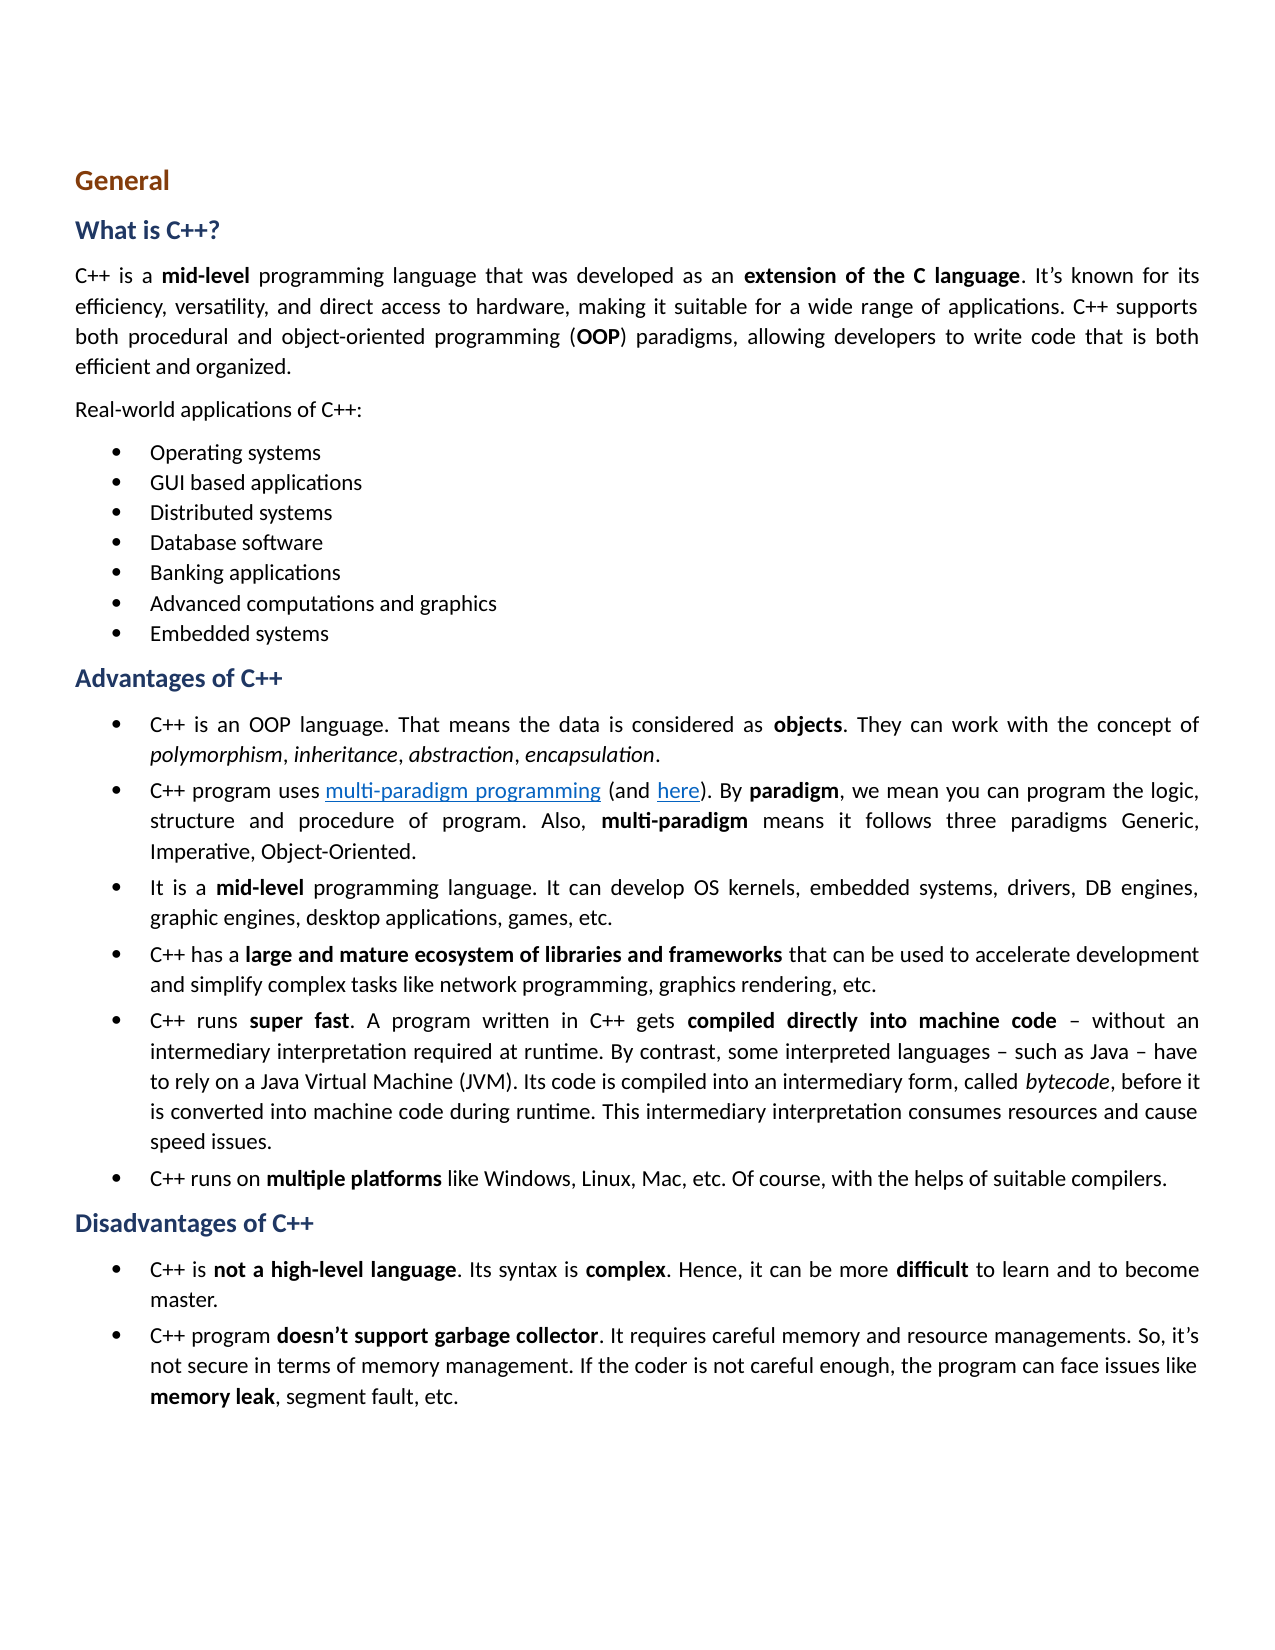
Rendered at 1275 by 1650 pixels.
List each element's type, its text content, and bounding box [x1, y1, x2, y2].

subtitle Advantages of C++ [75, 662, 1200, 694]
text Real-world applications of C++: [75, 395, 1200, 423]
list C++ runs super fast. A program written in C++ gets compiled directly into machine code – without an intermediary interpretation required at runtime. By contrast, some interpreted languages – such as Java – have to rely on a Java Virtual Machine (JVM). Its code is compiled into an intermediary form, called bytecode, before it is converted into machine code during runtime. This intermediary interpretation consumes resources and cause speed issues. [112, 1007, 1200, 1155]
list C++ program doesn’t support garbage collector. It requires careful memory and resource managements. So, it’s not secure in terms of memory management. If the coder is not careful enough, the program can face issues like memory leak, segment fault, etc. [112, 1321, 1200, 1410]
list Operating systems [112, 438, 1200, 466]
list C++ runs on multiple platforms like Windows, Linux, Mac, etc. Of course, with the helps of suitable compilers. [112, 1164, 1200, 1192]
list Banking applications [112, 558, 1200, 586]
list C++ program uses multi-paradigm programming (and here). By paradigm, we mean you can program the logic, structure and procedure of program. Also, multi-paradigm means it follows three paradigms Generic, Imperative, Object-Oriented. [112, 776, 1200, 865]
list Database software [112, 528, 1200, 556]
list Advanced computations and graphics [112, 589, 1200, 617]
list C++ is not a high-level language. Its syntax is complex. Hence, it can be more difficult to learn and to become master. [112, 1255, 1200, 1313]
subtitle Disadvantages of C++ [75, 1207, 1200, 1239]
subtitle General [75, 162, 1200, 198]
list Distributed systems [112, 498, 1200, 526]
text C++ is a mid-level programming language that was developed as an extension of the C language. It’s known for its efficiency, versatility, and direct access to hardware, making it suitable for a wide range of applications. C++ supports both procedural and object-oriented programming (OOP) paradigms, allowing developers to write code that is both efficient and organized. [75, 262, 1200, 380]
subtitle What is C++? [75, 213, 1200, 246]
list Embedded systems [112, 619, 1200, 647]
list GUI based applications [112, 468, 1200, 496]
list C++ has a large and mature ecosystem of libraries and frameworks that can be used to accelerate development and simplify complex tasks like network programming, graphics rendering, etc. [112, 940, 1200, 998]
list C++ is an OOP language. That means the data is considered as objects. They can work with the concept of polymorphism, inheritance, abstraction, encapsulation. [112, 710, 1200, 768]
list It is a mid-level programming language. It can develop OS kernels, embedded systems, drivers, DB engines, graphic engines, desktop applications, games, etc. [112, 873, 1200, 931]
